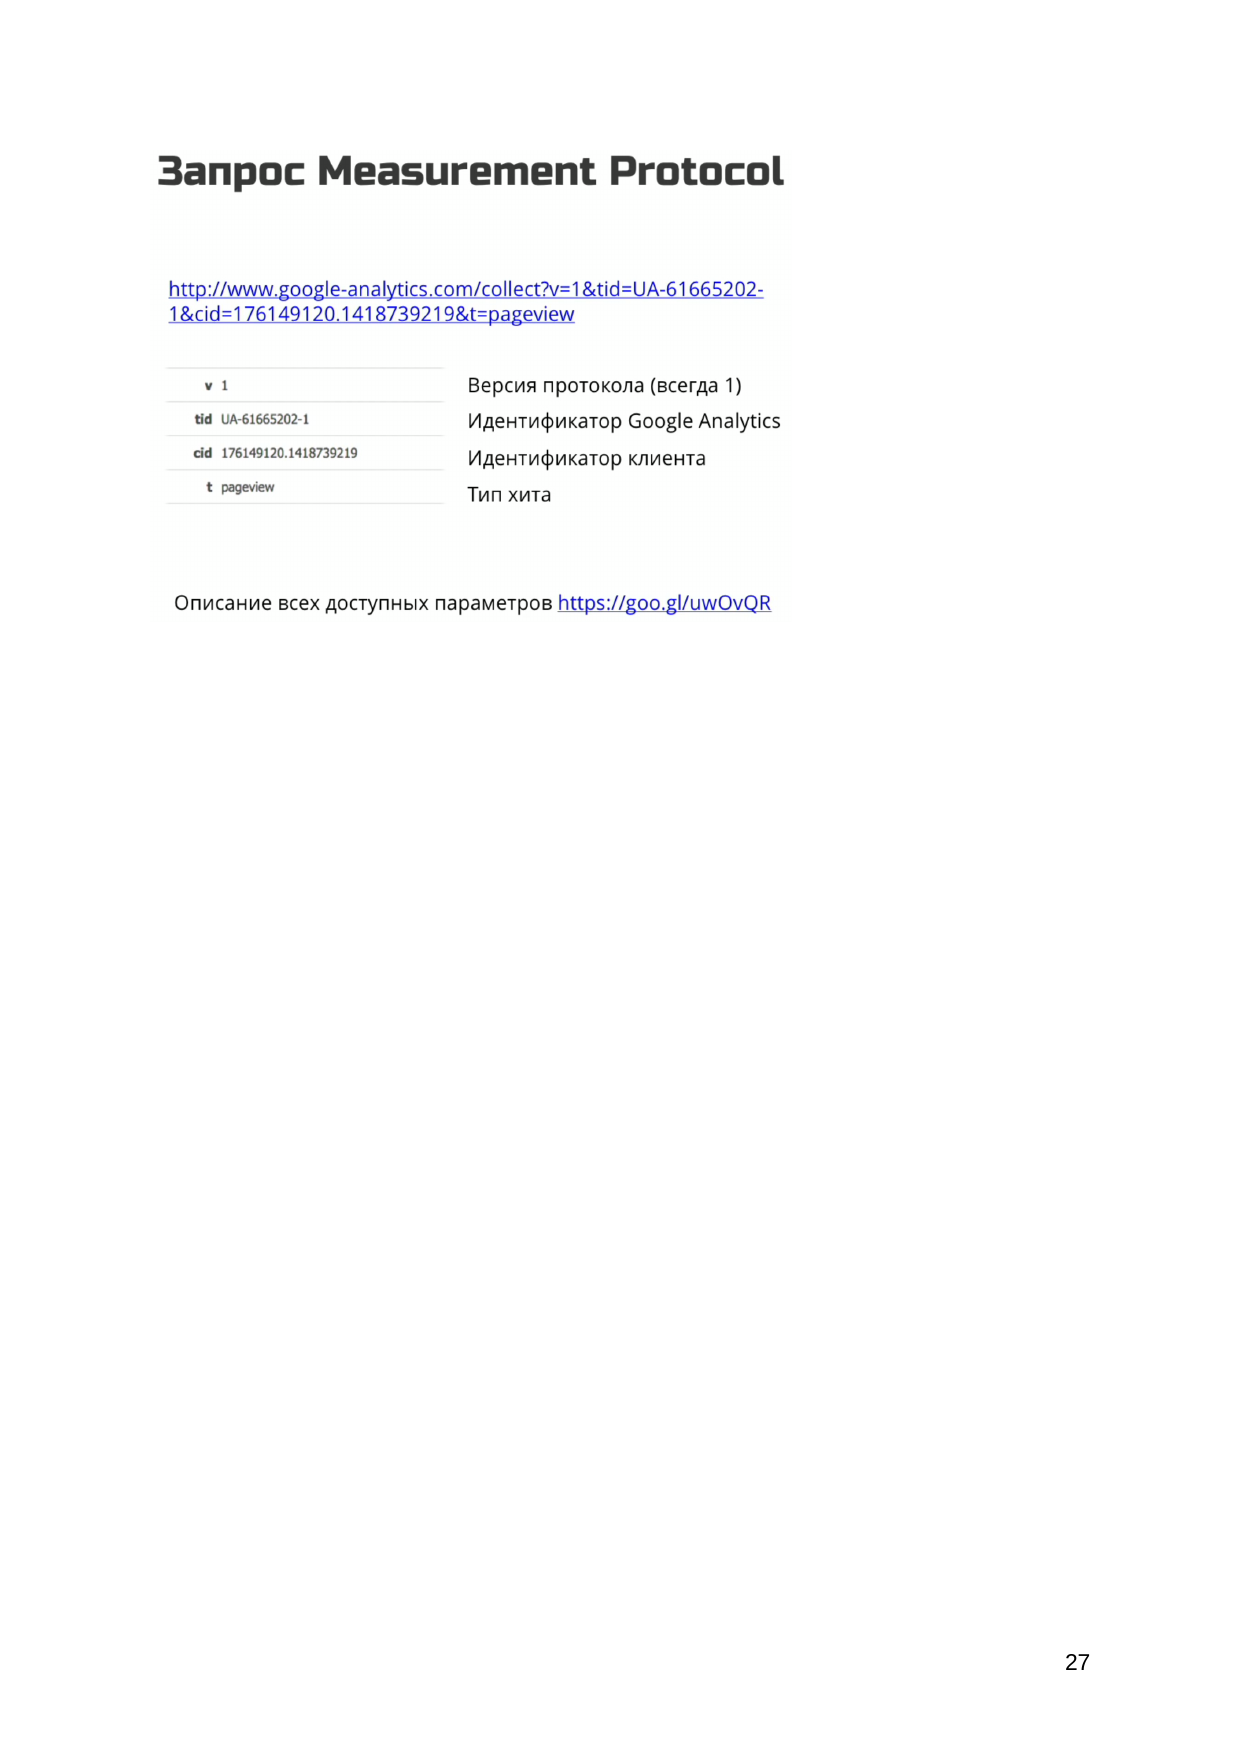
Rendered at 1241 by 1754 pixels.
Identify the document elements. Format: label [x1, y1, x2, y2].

picture [150, 150, 792, 622]
